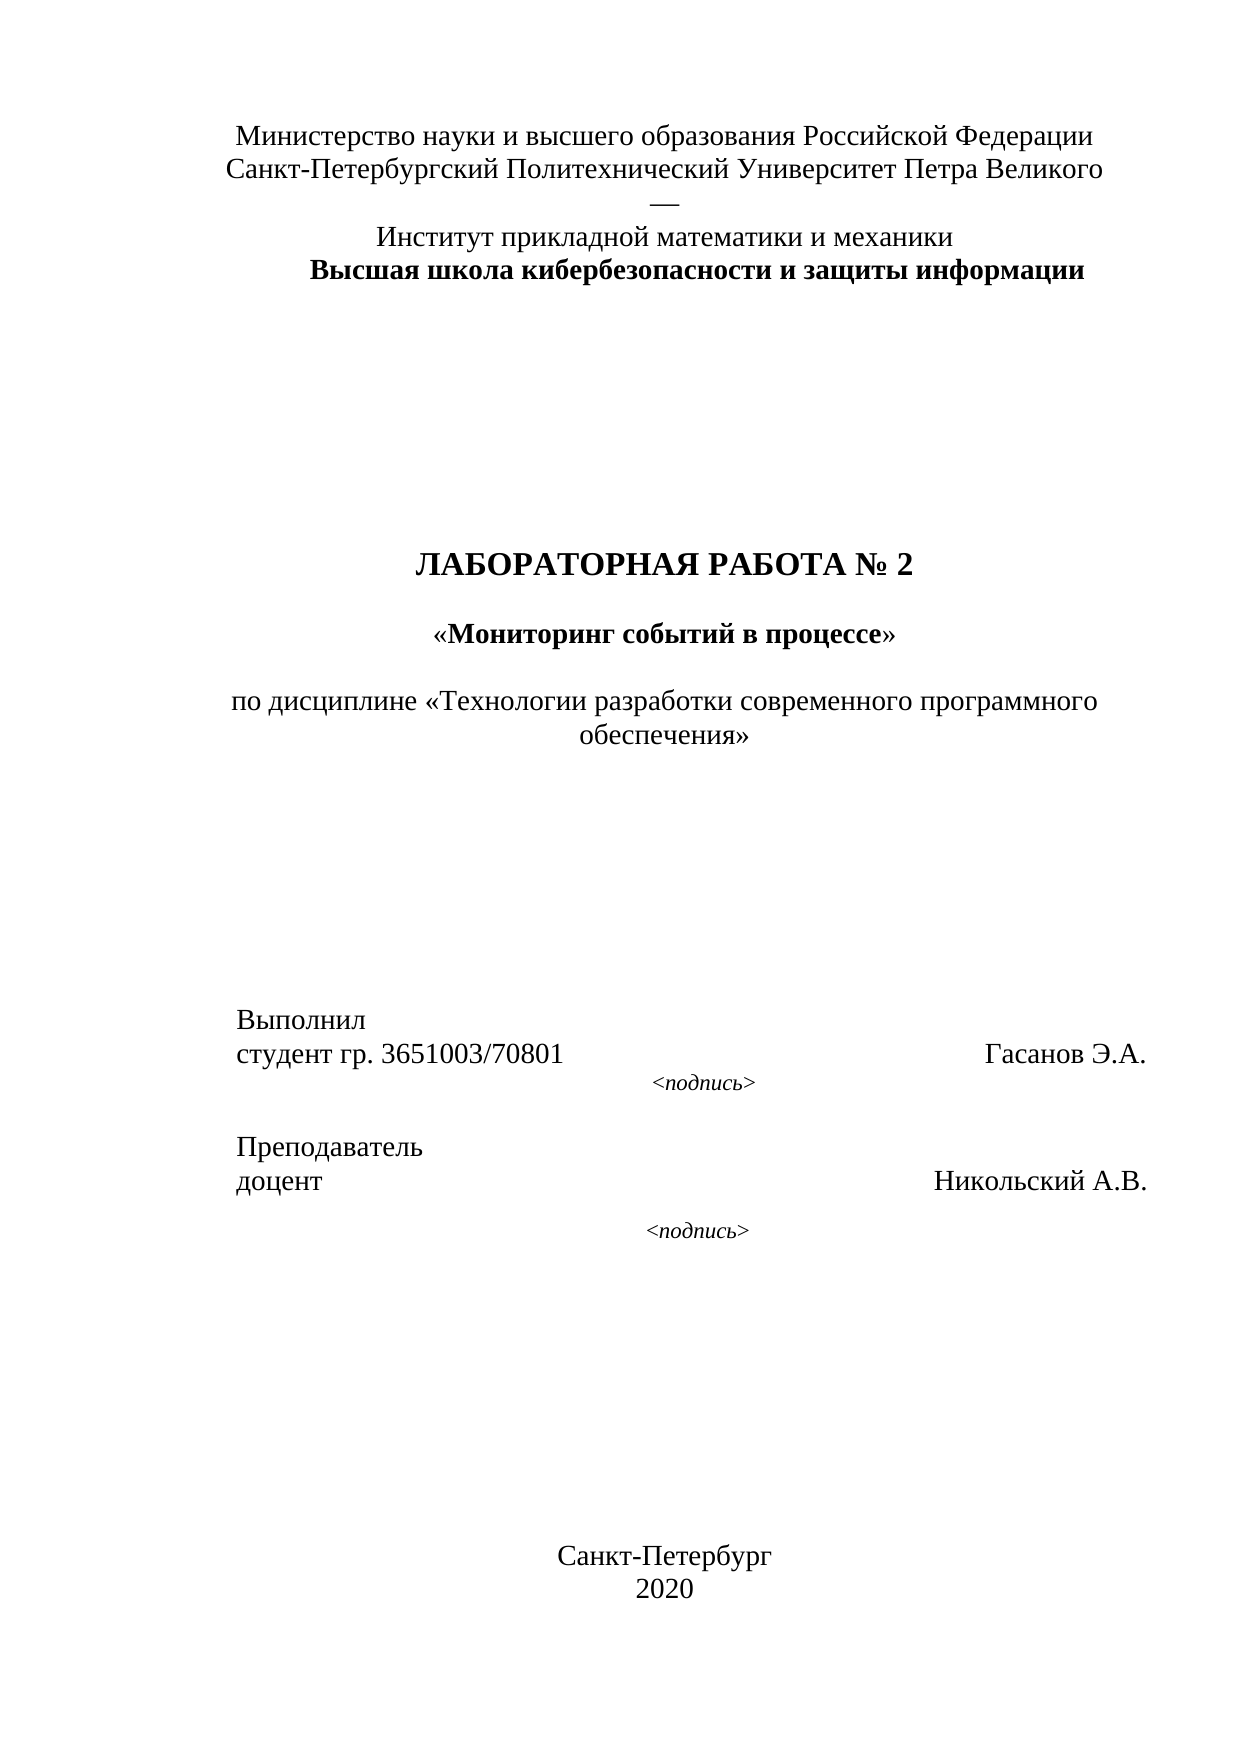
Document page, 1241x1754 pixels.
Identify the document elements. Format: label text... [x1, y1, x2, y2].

list Институт прикладной математики и механики [177, 219, 1152, 252]
list по дисциплине «Технологии разработки современного программного обеспечения» [177, 683, 1152, 751]
list студент гр. 3651003/70801 Гасанов Э.А. [236, 1036, 1152, 1069]
list доцент Никольский А.В. [236, 1163, 1152, 1196]
list Преподаватель [236, 1129, 1152, 1163]
list «Мониторинг событий в процессе» [177, 616, 1152, 650]
text ЛАБОРАТОРНАЯ РАБОТА № 2 [177, 544, 1152, 583]
list Санкт-Петербургский Политехнический Университет Петра Великого [177, 152, 1152, 185]
text <подпись> [236, 1217, 1152, 1243]
list — [177, 185, 1152, 219]
list Министерство науки и высшего образования Российской Федерации [177, 118, 1152, 152]
list Санкт-Петербург [177, 1538, 1152, 1571]
list 2020 [177, 1571, 1152, 1605]
text Высшая школа кибербезопасности и защиты информации [177, 252, 1152, 286]
list Выполнил [236, 1002, 1152, 1036]
list <подпись> [236, 1069, 1152, 1096]
